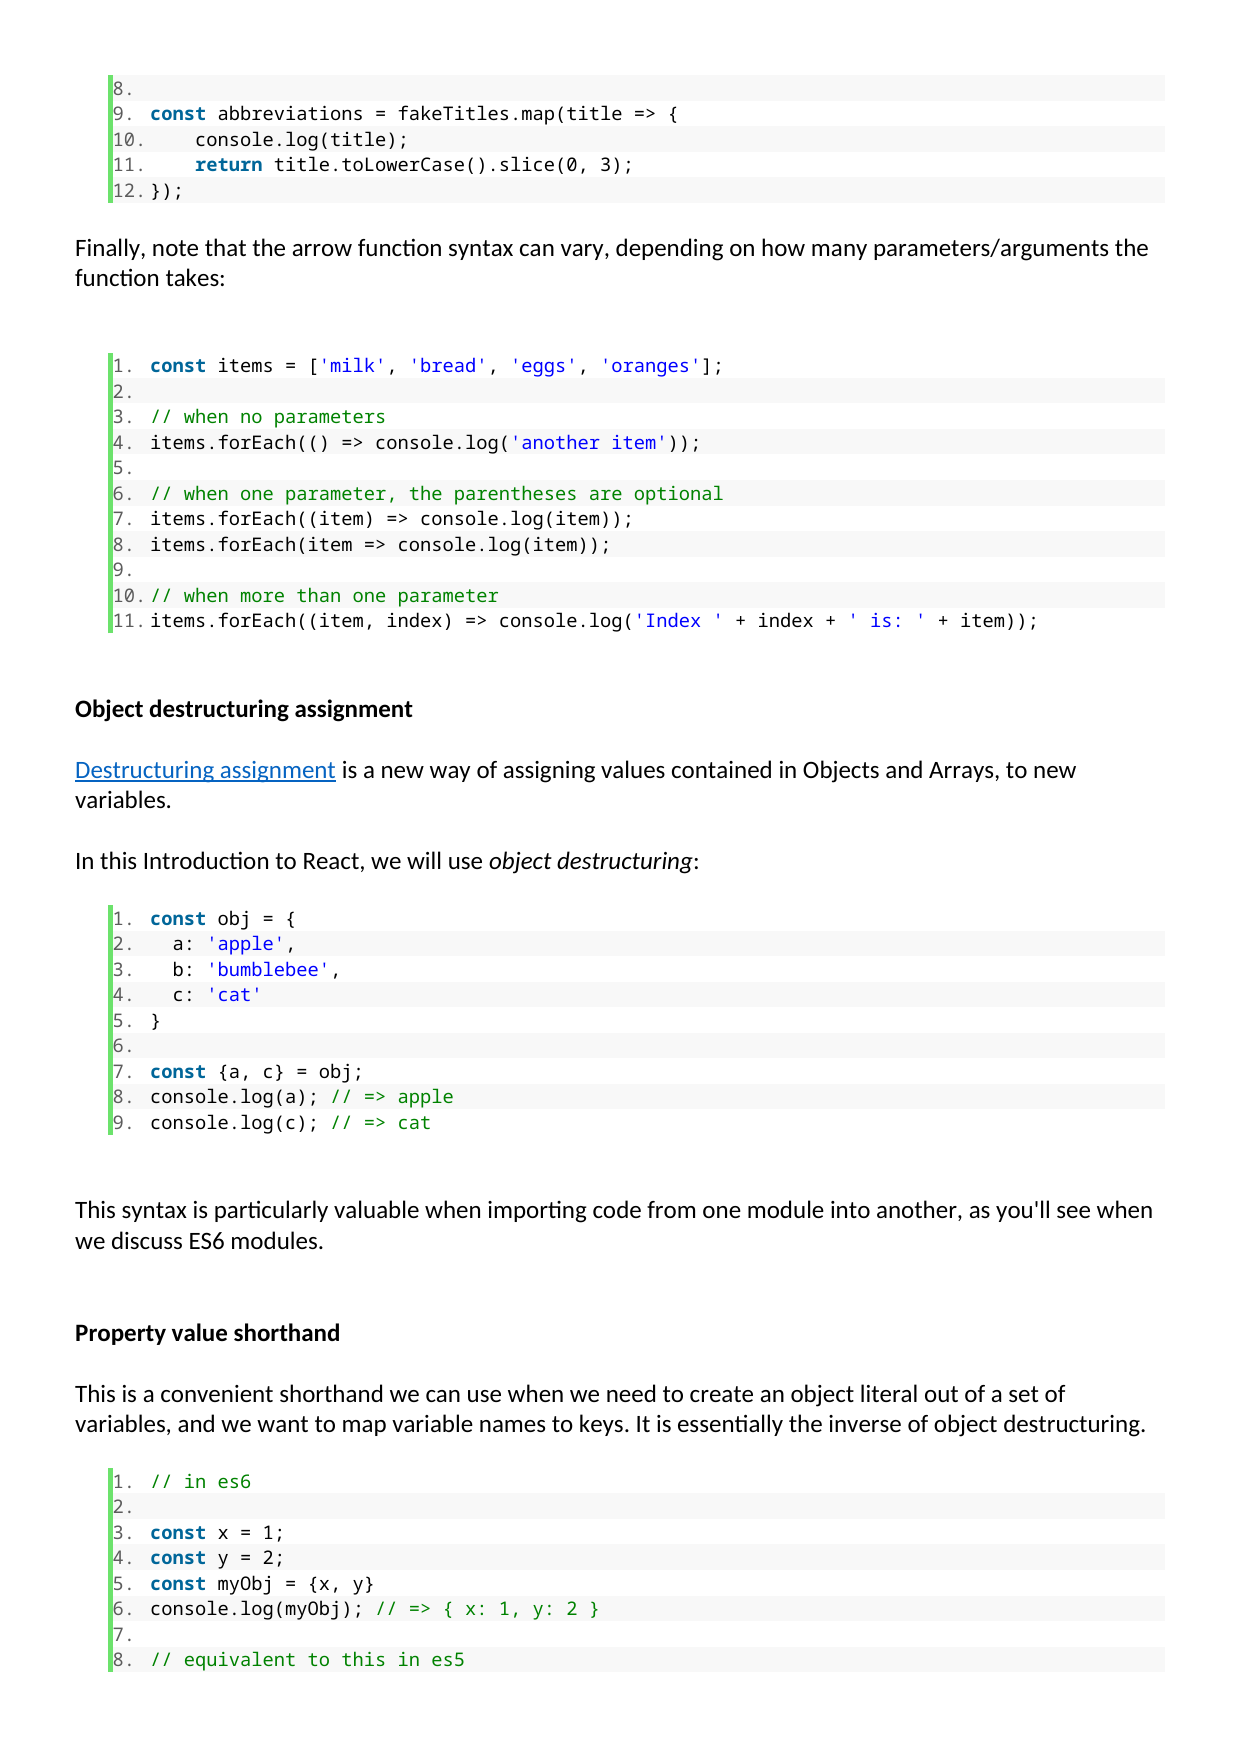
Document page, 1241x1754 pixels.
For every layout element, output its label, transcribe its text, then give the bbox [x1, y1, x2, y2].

text In this Introduction to React, we will use object destructuring: [75, 846, 1165, 876]
text This is a convenient shorthand we can use when we need to create an object literal out of a set of variables, and we want to map variable names to keys. It is essentially the inverse of object destructuring. [75, 1378, 1165, 1439]
list console.log(myObj); // => { x: 1, y: 2 } [113, 1596, 1165, 1621]
list console.log(c); // => cat [113, 1109, 1165, 1135]
list b: 'bumblebee', [113, 956, 1165, 982]
text Property value shorthand [75, 1317, 1165, 1347]
list const items = ['milk', 'bread', 'eggs', 'oranges']; [108, 352, 1165, 378]
list const y = 2; [113, 1544, 1165, 1570]
text Finally, note that the arrow function syntax can vary, depending on how many parameters/arguments the function takes: [75, 232, 1165, 293]
list }); [113, 177, 1165, 203]
list // when one parameter, the parentheses are optional [113, 480, 1165, 506]
list console.log(title); [113, 126, 1165, 152]
list // in es6 [113, 1468, 1165, 1493]
list c: 'cat' [113, 982, 1165, 1007]
list const {a, c} = obj; [113, 1058, 1165, 1084]
list a: 'apple', [113, 931, 1165, 956]
list // equivalent to this in es5 [113, 1647, 1165, 1672]
list items.forEach((item) => console.log(item)); [113, 506, 1165, 531]
list const abbreviations = fakeTitles.map(title => { [113, 101, 1165, 126]
text Object destructuring assignment [75, 693, 1165, 723]
text Destructuring assignment is a new way of assigning values contained in Objects and Arrays, to new variables. [75, 754, 1165, 815]
list const x = 1; [113, 1519, 1165, 1544]
list // when more than one parameter [113, 582, 1165, 608]
text This syntax is particularly valuable when importing code from one module into another, as you'll see when we discuss ES6 modules. [75, 1194, 1165, 1256]
list items.forEach(() => console.log('another item')); [113, 429, 1165, 454]
list console.log(a); // => apple [113, 1084, 1165, 1109]
list const obj = { [113, 905, 1165, 931]
list items.forEach((item, index) => console.log('Index ' + index + ' is: ' + item)); [113, 608, 1165, 633]
list items.forEach(item => console.log(item)); [113, 531, 1165, 557]
list const myObj = {x, y} [113, 1570, 1165, 1596]
list // when no parameters [113, 403, 1165, 429]
list return title.toLowerCase().slice(0, 3); [113, 152, 1165, 177]
list } [113, 1007, 1165, 1033]
